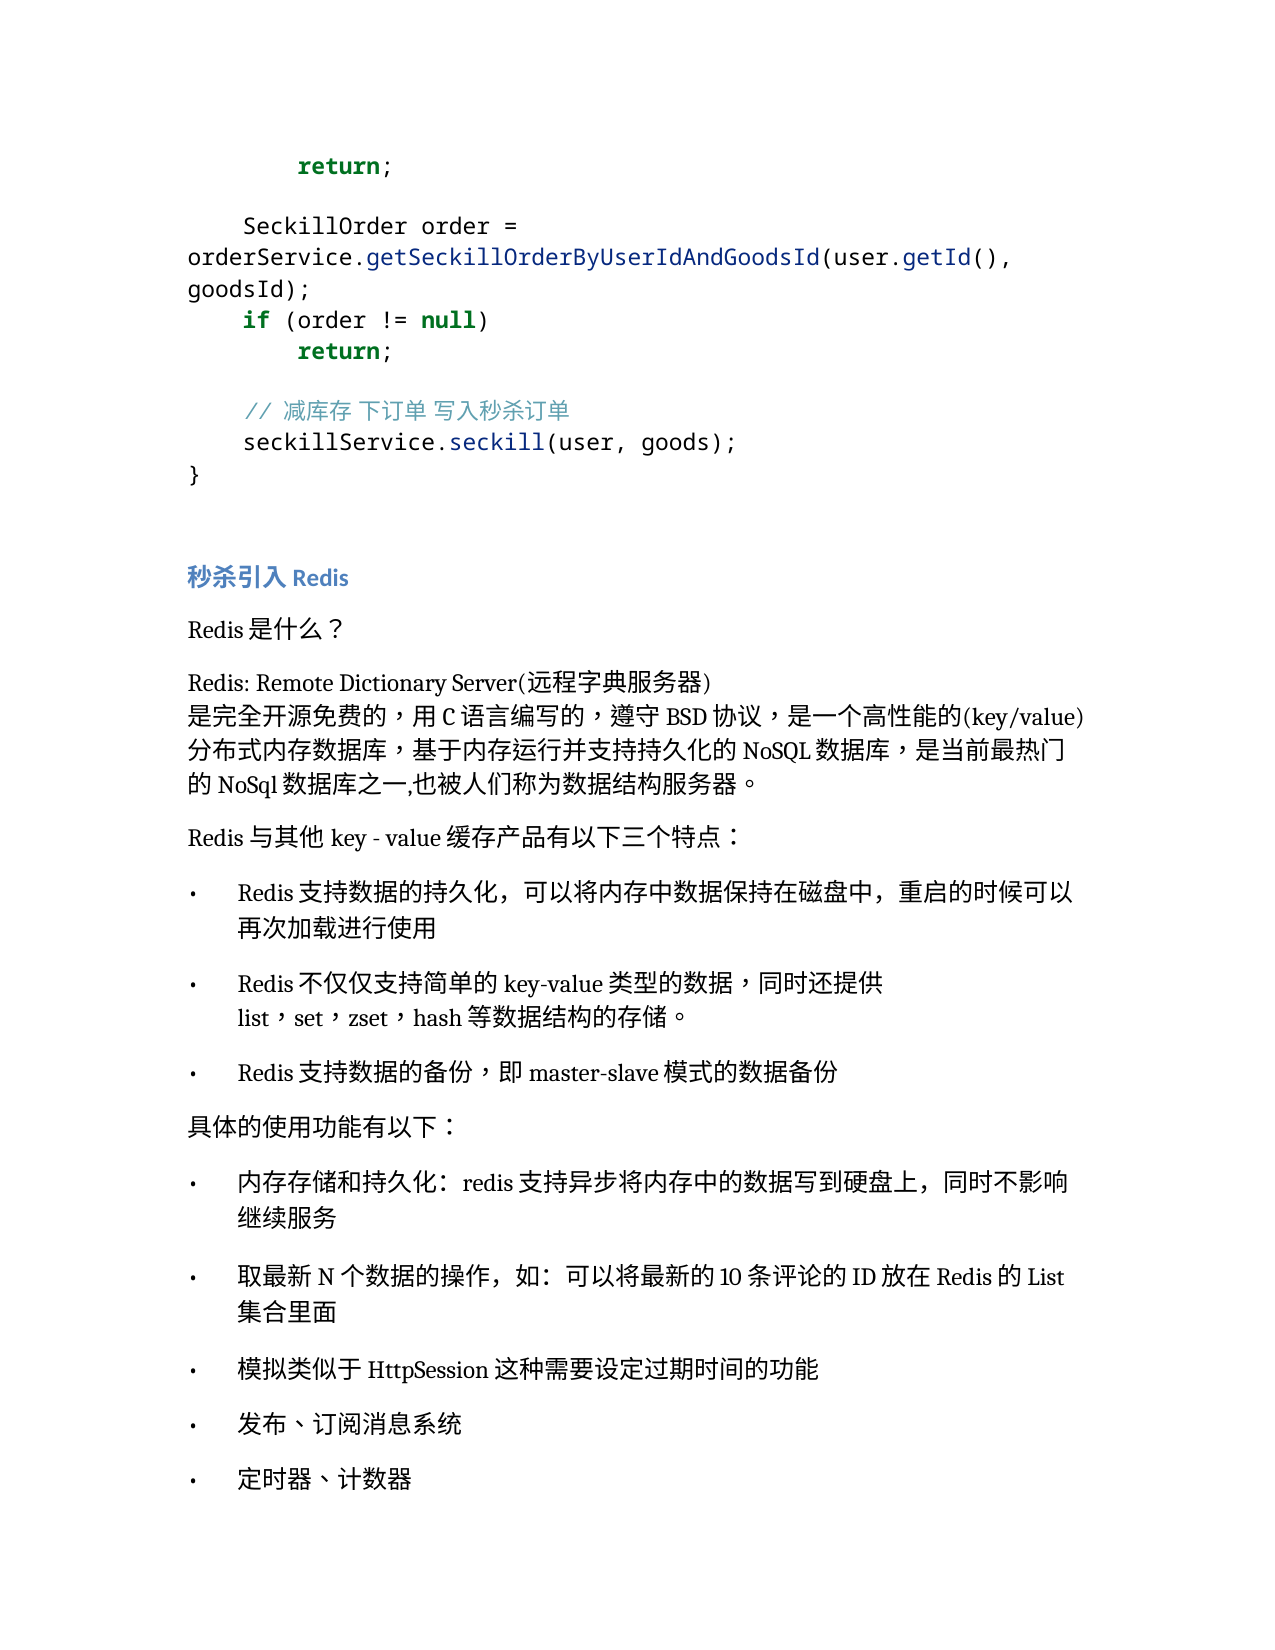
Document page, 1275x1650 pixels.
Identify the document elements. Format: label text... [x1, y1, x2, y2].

list 发布、订阅消息系统 [187, 1406, 1087, 1440]
text Redis: Remote Dictionary Server(远程字典服务器) 是完全开源免费的，用C语言编写的，遵守BSD协议，是一个高性能的(key/value)分布式内存数据库，基于内存运行并支持持久化的NoSQL数据库，是当前最热门的NoSql数据库之一,也被人们称为数据结构服务器。 [187, 665, 1087, 801]
text Redis是什么？ [187, 612, 1087, 646]
list 内存存储和持久化：redis支持异步将内存中的数据写到硬盘上，同时不影响继续服务 [187, 1163, 1087, 1235]
list 模拟类似于HttpSession这种需要设定过期时间的功能 [187, 1349, 1087, 1386]
list 定时器、计数器 [187, 1461, 1087, 1495]
subtitle 秒杀引入Redis [187, 559, 1087, 593]
list Redis不仅仅支持简单的key-value类型的数据，同时还提供list，set，zset，hash等数据结构的存储。 [187, 966, 1087, 1034]
list Redis支持数据的备份，即master-slave模式的数据备份 [187, 1055, 1087, 1089]
list Redis支持数据的持久化，可以将内存中数据保持在磁盘中，重启的时候可以再次加载进行使用 [187, 873, 1087, 945]
list 取最新N个数据的操作，如：可以将最新的10条评论的ID放在Redis的List集合里面 [187, 1256, 1087, 1328]
text 具体的使用功能有以下： [187, 1110, 1087, 1144]
text Redis 与其他 key - value 缓存产品有以下三个特点： [187, 820, 1087, 854]
